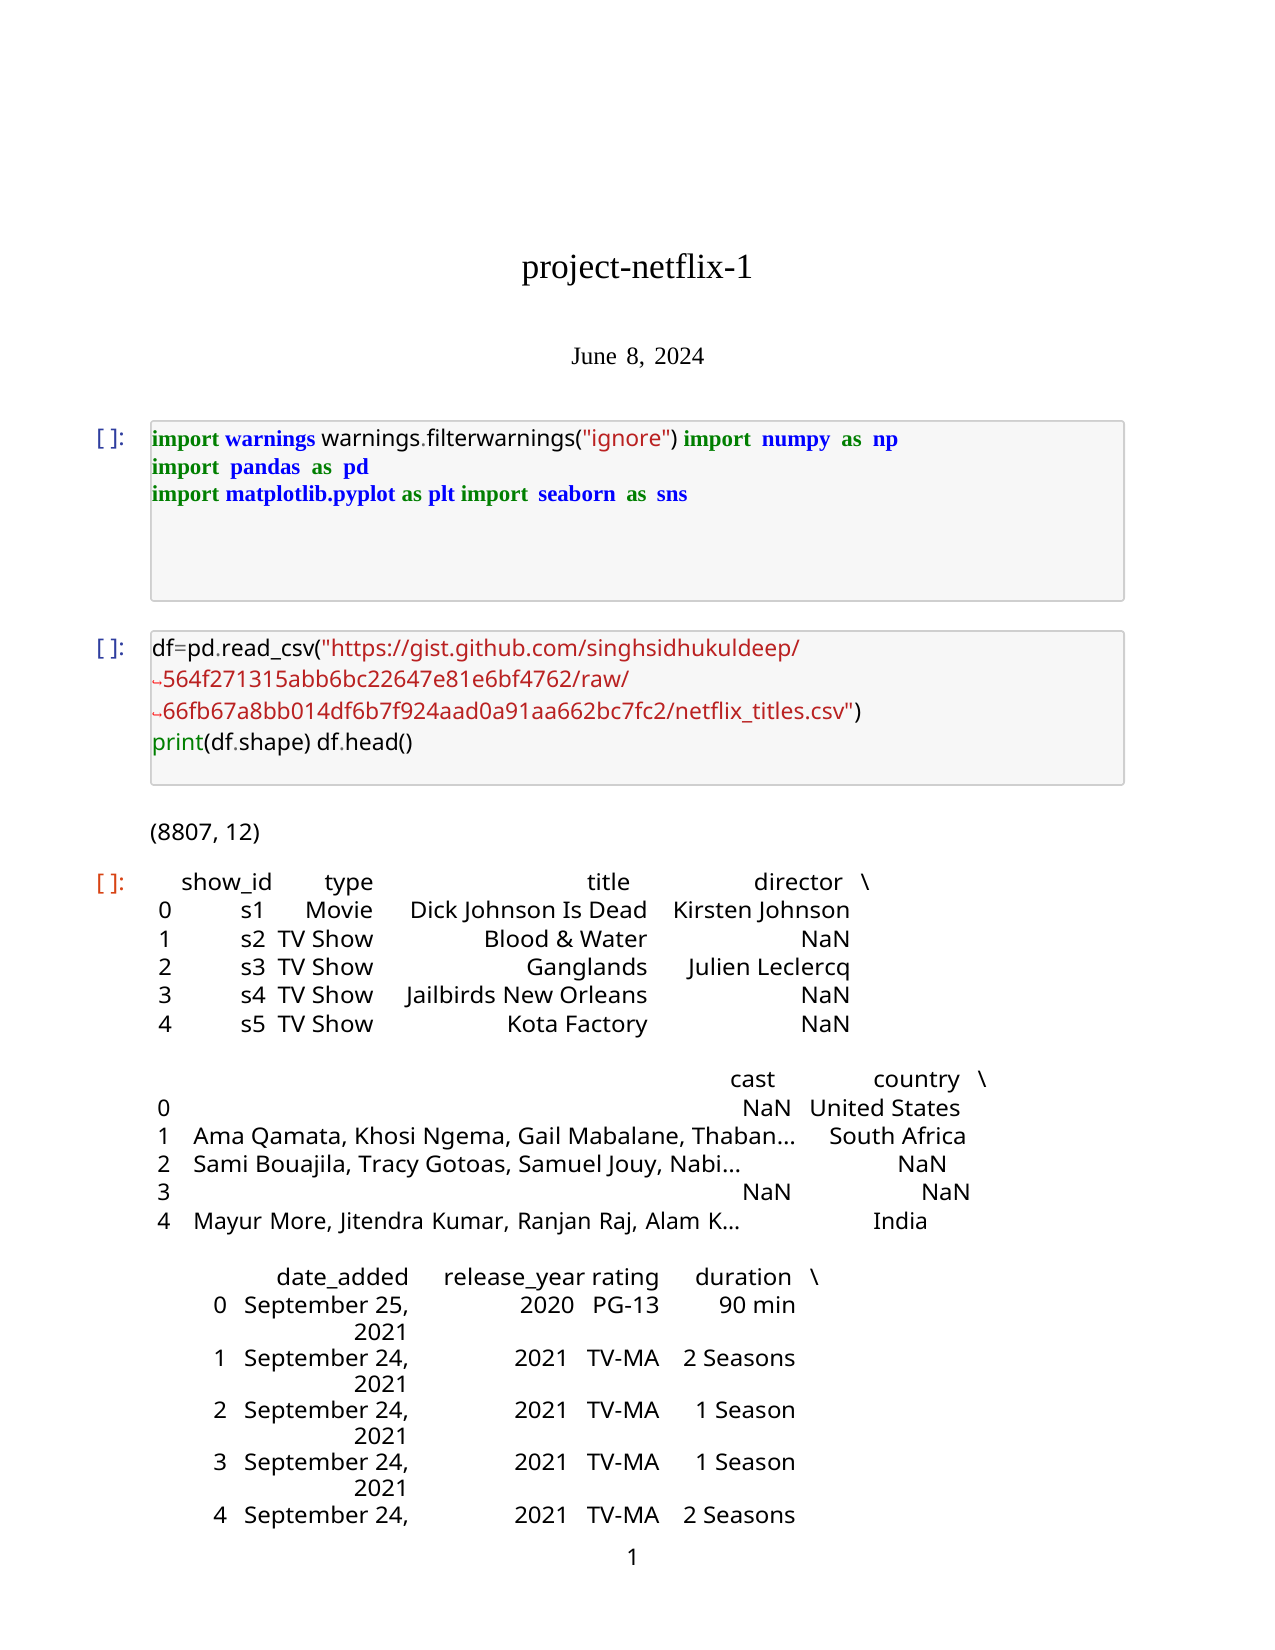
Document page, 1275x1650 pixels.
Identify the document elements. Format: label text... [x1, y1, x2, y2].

table_cell 4 [153, 1011, 206, 1040]
list NaN NaN [157, 1178, 1137, 1206]
text [ ]: [96, 631, 1137, 663]
title project-netflix-1 [519, 245, 756, 286]
text (8807, 12) [150, 816, 1137, 847]
table_cell NaN [659, 983, 855, 1011]
list Mayur More, Jitendra Kumar, Ranjan Raj, Alam K… India [157, 1206, 1137, 1235]
table_cell 2 September 24, 2021 [153, 1398, 420, 1450]
table_cell NaN [659, 1011, 855, 1040]
text June 8, 2024 [519, 341, 756, 370]
table_cell Kota Factory [385, 1011, 659, 1040]
table_cell 3 September 24, 2021 [153, 1450, 420, 1502]
table_cell 0 September 25, 2021 [153, 1293, 420, 1345]
table_header date_added [153, 1264, 420, 1293]
table_cell TV Show [277, 926, 385, 954]
table_cell s3 [206, 954, 277, 982]
table_cell s4 [206, 983, 277, 1011]
table_cell 2021 TV-MA [420, 1502, 671, 1531]
table_cell Julien Leclercq [659, 954, 855, 982]
table_cell s2 [206, 926, 277, 954]
text [ ]: [96, 421, 1137, 452]
table_cell NaN [659, 926, 855, 954]
table_cell Blood & Water [385, 926, 659, 954]
table_header Kirsten Johnson [659, 897, 855, 926]
table_cell TV Show [277, 983, 385, 1011]
table_cell Ganglands [385, 954, 659, 982]
table_cell 3 [153, 983, 206, 1011]
table_cell 90 min [671, 1293, 831, 1345]
table_cell 2 [153, 954, 206, 982]
table_cell 2021 TV-MA [420, 1398, 671, 1450]
table_cell 1 Season [671, 1398, 831, 1450]
table_cell 1 [153, 926, 206, 954]
table_cell 1 September 24, 2021 [153, 1345, 420, 1398]
table_cell TV Show [277, 954, 385, 982]
table_cell 2021 TV-MA [420, 1450, 671, 1502]
table_cell 1 Season [671, 1450, 831, 1502]
table_cell 2020 PG-13 [420, 1293, 671, 1345]
table_cell Jailbirds New Orleans [385, 983, 659, 1011]
text cast country \ [730, 1065, 1137, 1093]
table_header Movie [277, 897, 385, 926]
table_header duration \ [671, 1264, 831, 1293]
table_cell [153, 1502, 420, 1531]
table_header s1 [206, 897, 277, 926]
table_header 0 [153, 897, 206, 926]
list Sami Bouajila, Tracy Gotoas, Samuel Jouy, Nabi… NaN [157, 1150, 1137, 1178]
table_cell TV Show [277, 1011, 385, 1040]
list Ama Qamata, Khosi Ngema, Gail Mabalane, Thaban… South Africa [157, 1122, 1137, 1150]
table_header release_year rating [420, 1264, 671, 1293]
table_cell 2 Seasons [671, 1345, 831, 1398]
table_cell s5 [206, 1011, 277, 1040]
table_cell 2021 TV-MA [420, 1345, 671, 1398]
table_header Dick Johnson Is Dead [385, 897, 659, 926]
text [ ]: show_id type title director \ [96, 866, 1137, 897]
table_cell 2 Seasons [671, 1502, 831, 1531]
list NaN United States [157, 1093, 1137, 1122]
